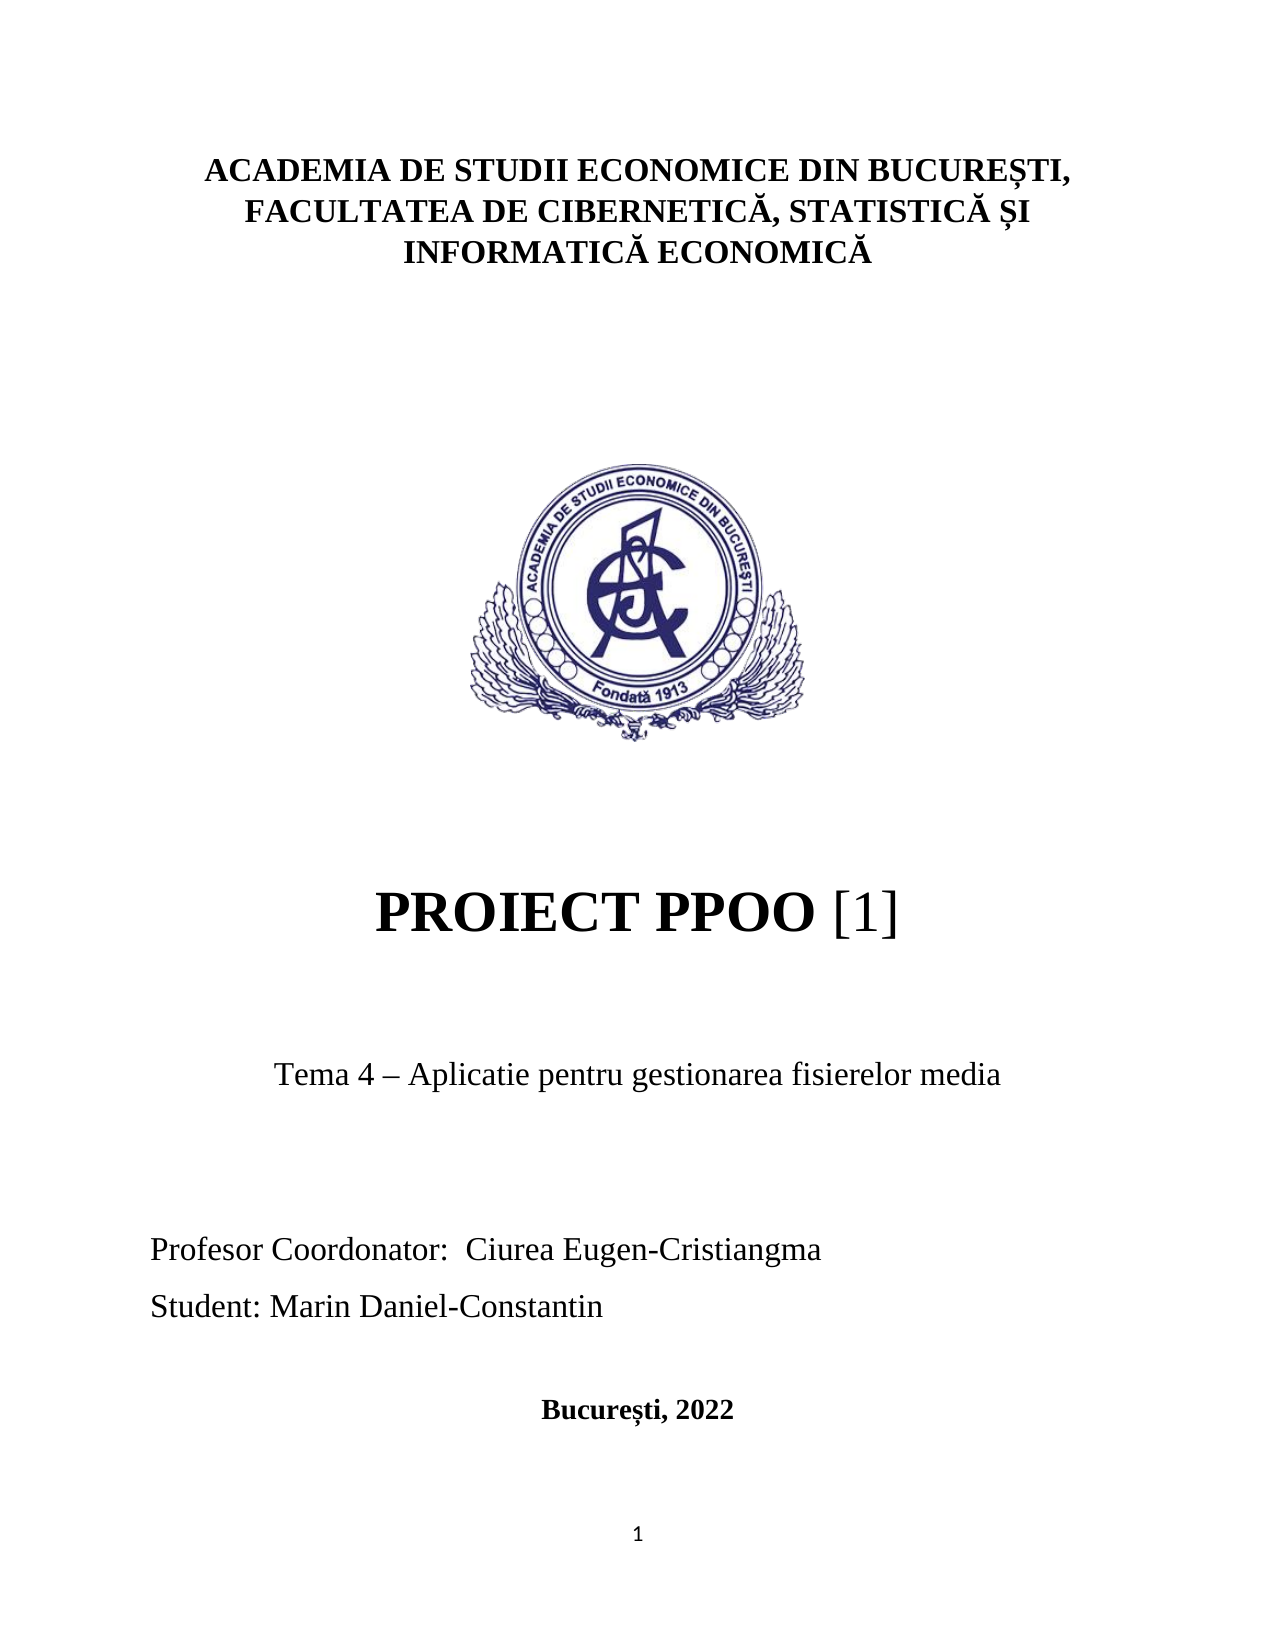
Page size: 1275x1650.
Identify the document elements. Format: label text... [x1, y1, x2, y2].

text ACADEMIA DE STUDII ECONOMICE DIN BUCUREȘTI, FACULTATEA DE CIBERNETICĂ, STATISTICĂ ȘI INFORMATICĂ ECONOMICĂ [150, 150, 1125, 271]
text PROIECT PPOO [150, 877, 1125, 944]
text București, 2022 [150, 1392, 1125, 1426]
text Student: Marin Daniel-Constantin [150, 1287, 1125, 1325]
text Profesor Coordonator: Ciurea Eugen-Cristiangma [150, 1229, 1125, 1267]
text Tema 4 – Aplicatie pentru gestionarea fisierelor media [150, 1055, 1125, 1093]
picture [470, 464, 805, 742]
